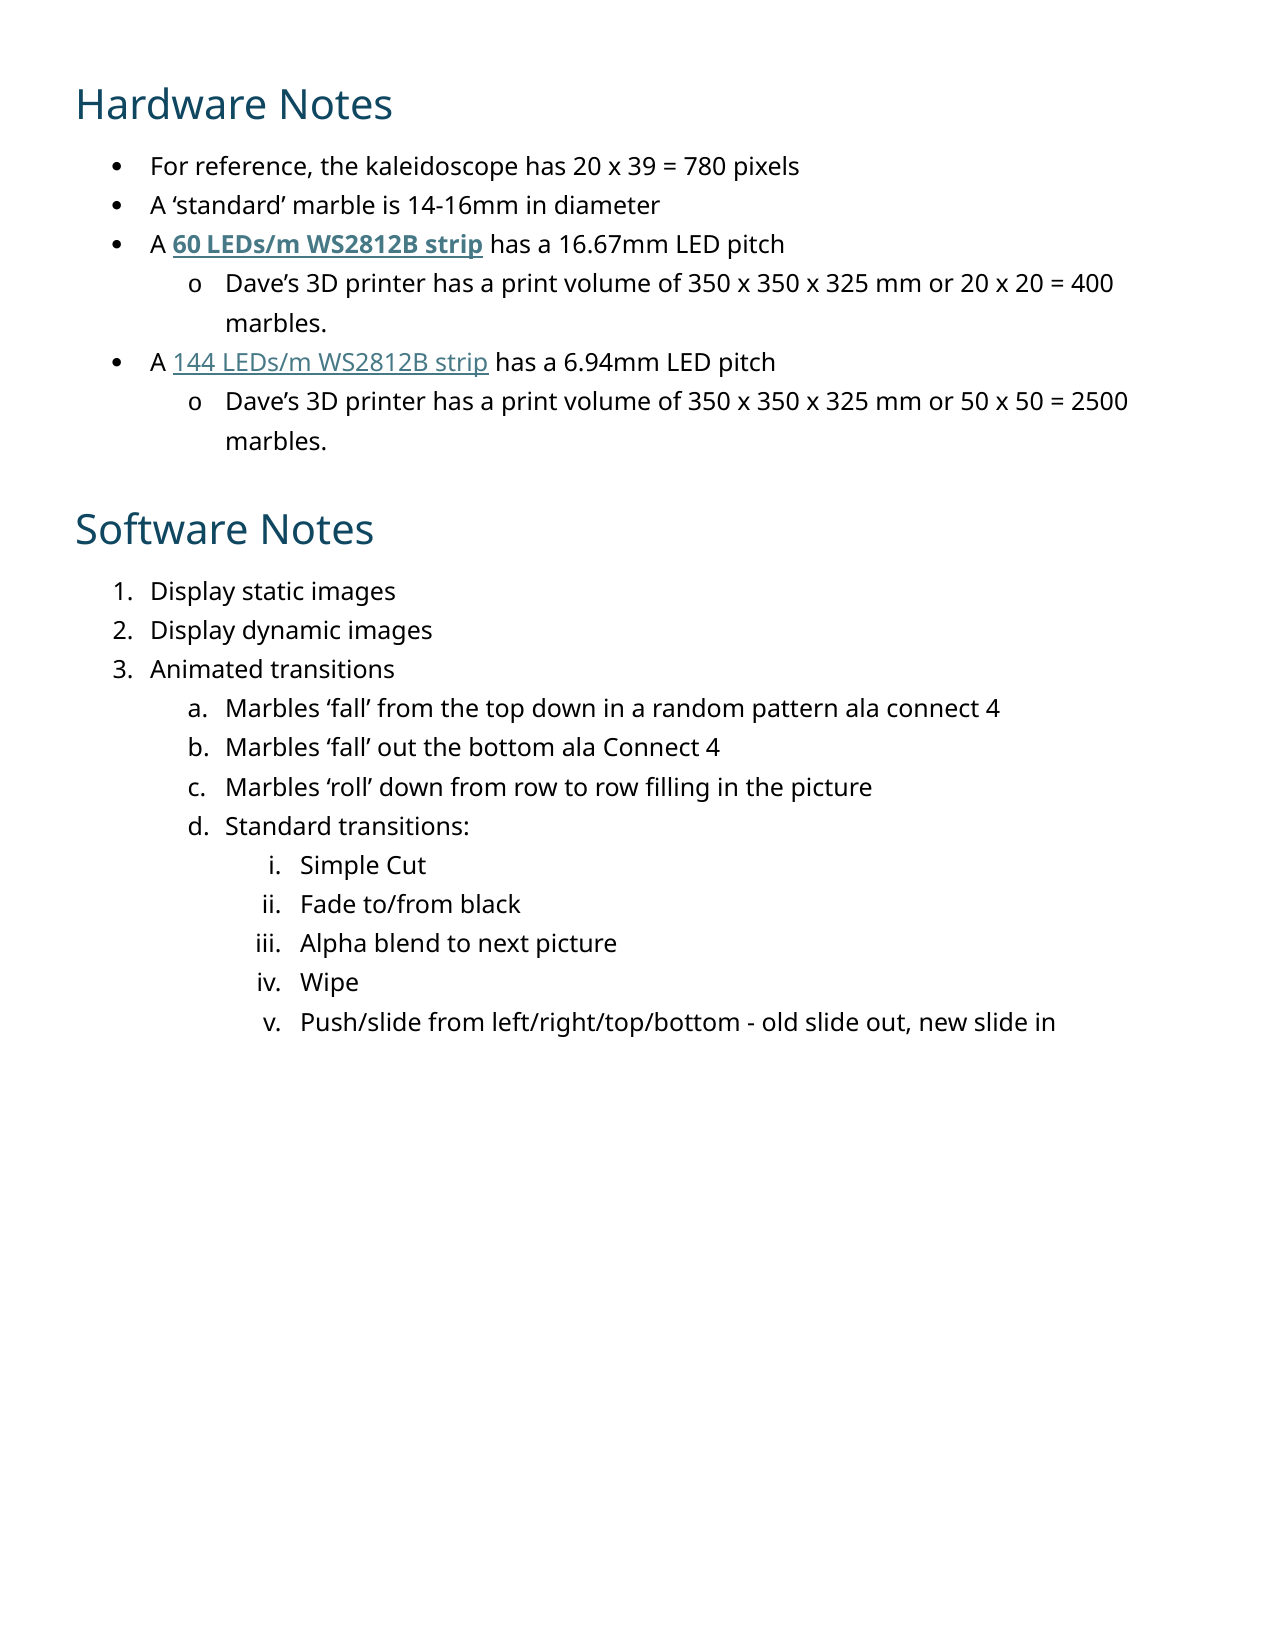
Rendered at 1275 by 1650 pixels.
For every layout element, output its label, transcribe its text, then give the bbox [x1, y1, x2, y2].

list Animated transitions [112, 652, 1200, 686]
list Fade to/from black [281, 887, 1200, 921]
subtitle Software Notes [75, 500, 1200, 557]
list A 144 LEDs/m WS2812B strip has a 6.94mm LED pitch [112, 344, 1200, 379]
list For reference, the kaleidoscope has 20 x 39 = 780 pixels [112, 148, 1200, 183]
list Standard transitions: [187, 808, 1200, 842]
list Dave’s 3D printer has a print volume of 350 x 350 x 325 mm or 20 x 20 = 400 marbles. [187, 266, 1200, 339]
subtitle Hardware Notes [75, 75, 1200, 132]
list Alpha blend to next picture [281, 926, 1200, 960]
list A 60 LEDs/m WS2812B strip has a 16.67mm LED pitch [112, 227, 1200, 261]
list Display dynamic images [112, 612, 1200, 647]
list Push/slide from left/right/top/bottom - old slide out, new slide in [281, 1004, 1200, 1038]
list Marbles ‘roll’ down from row to row filling in the picture [187, 769, 1200, 803]
list Wipe [281, 965, 1200, 999]
list A ‘standard’ marble is 14-16mm in diameter [112, 188, 1200, 222]
list Marbles ‘fall’ from the top down in a random pattern ala connect 4 [187, 691, 1200, 725]
list Marbles ‘fall’ out the bottom ala Connect 4 [187, 730, 1200, 764]
list Simple Cut [281, 847, 1200, 882]
list Display static images [112, 573, 1200, 607]
list Dave’s 3D printer has a print volume of 350 x 350 x 325 mm or 50 x 50 = 2500 marbles. [187, 384, 1200, 457]
